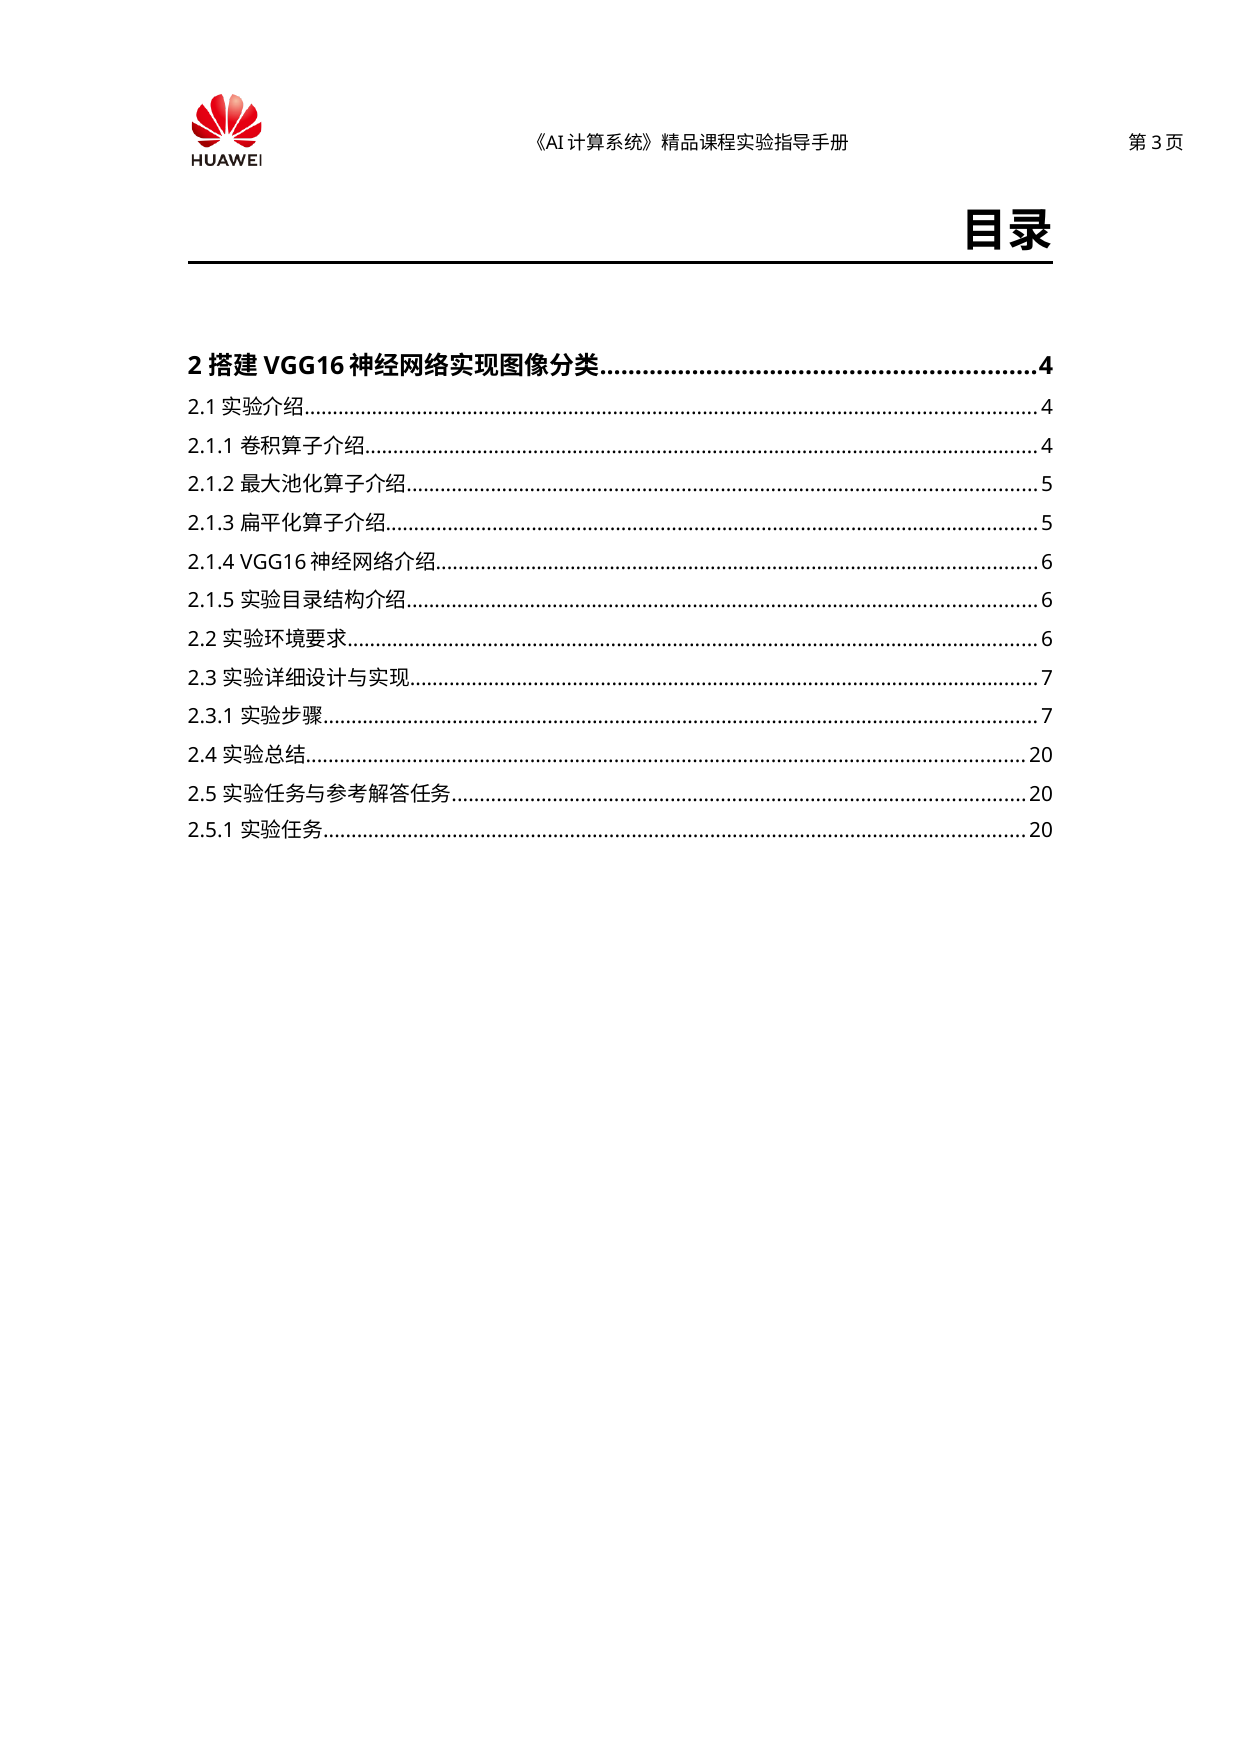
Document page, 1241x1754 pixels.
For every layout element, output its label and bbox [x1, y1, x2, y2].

picture [191, 94, 262, 166]
